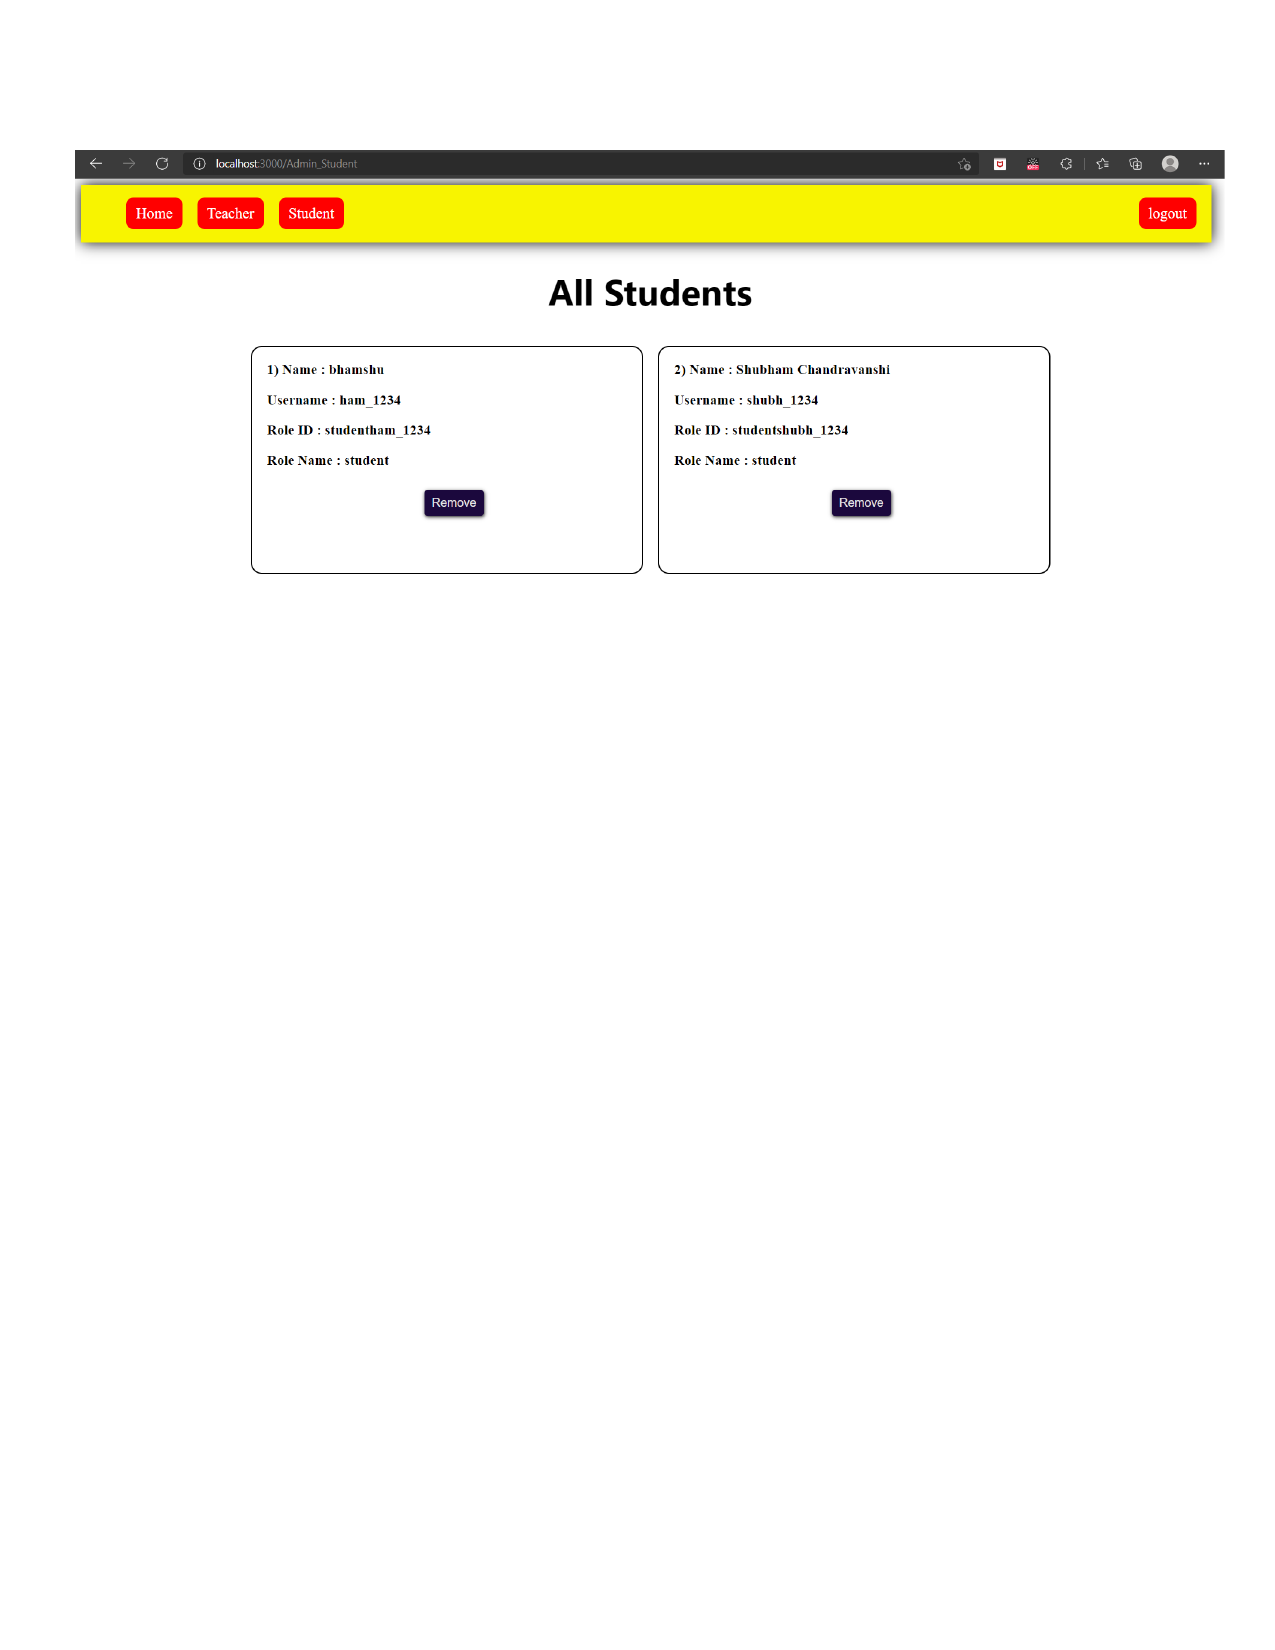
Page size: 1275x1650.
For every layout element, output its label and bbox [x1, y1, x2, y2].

picture [75, 150, 1225, 742]
